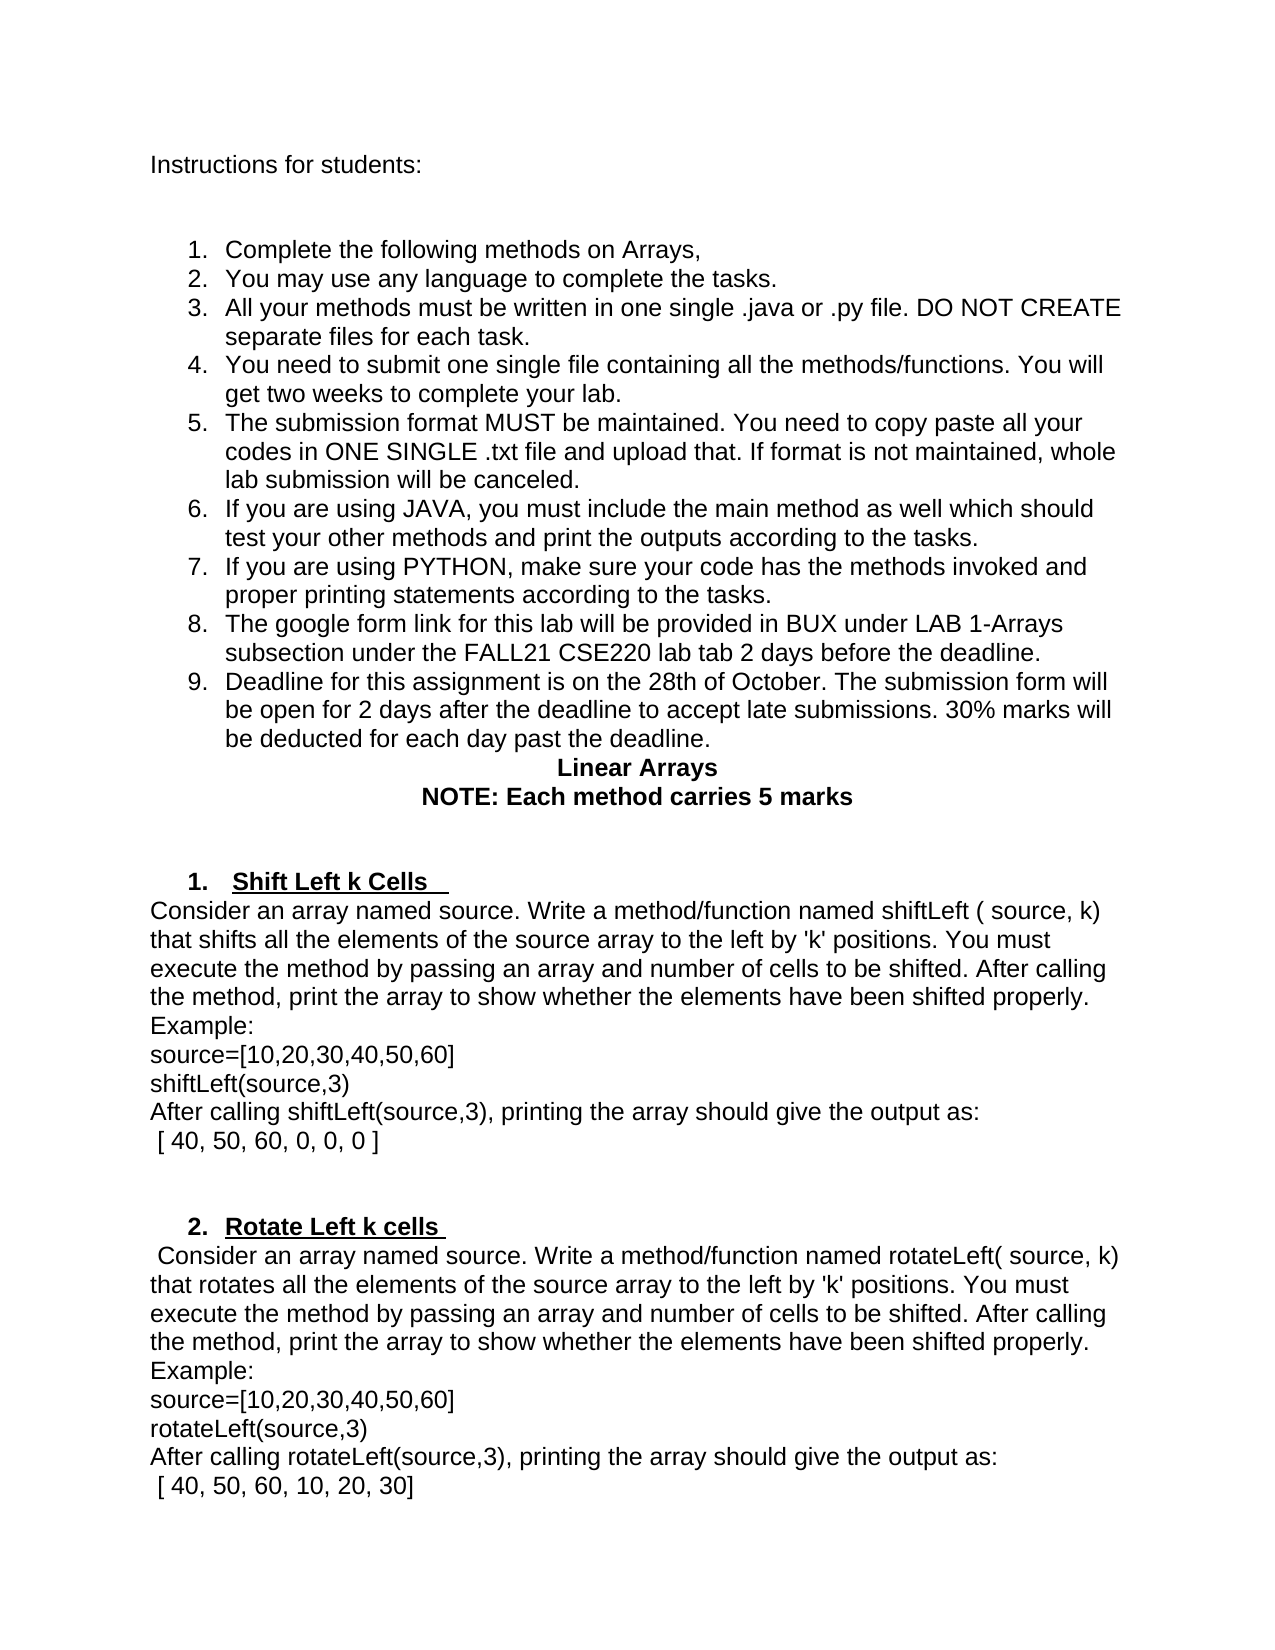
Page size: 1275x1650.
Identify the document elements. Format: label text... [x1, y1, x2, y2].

text Consider an array named source. Write a method/function named rotateLeft( source, k) that rotates all the elements of the source array to the left by 'k' positions. You must execute the method by passing an array and number of cells to be shifted. After calling the method, print the array to show whether the elements have been shifted properly. [150, 1241, 1125, 1356]
list Complete the following methods on Arrays, [187, 236, 1125, 264]
text rotateLeft(source,3) [150, 1413, 1125, 1442]
list Rotate Left k cells [187, 1212, 1125, 1241]
text After calling rotateLeft(source,3), printing the array should give the output as: [150, 1442, 1125, 1471]
text Consider an array named source. Write a method/function named shiftLeft ( source, k) that shifts all the elements of the source array to the left by 'k' positions. You must execute the method by passing an array and number of cells to be shifted. After calling the method, print the array to show whether the elements have been shifted properly. [150, 896, 1125, 1011]
text shiftLeft(source,3) [150, 1068, 1125, 1097]
list If you are using JAVA, you must include the main method as well which should test your other methods and print the outputs according to the tasks. [187, 494, 1125, 552]
text Instructions for students: [150, 150, 1125, 236]
list Shift Left k Cells [187, 867, 1125, 896]
list Deadline for this assignment is on the 28th of October. The submission form will be open for 2 days after the deadline to accept late submissions. 30% marks will be deducted for each day past the deadline. [187, 667, 1125, 753]
text Example: [150, 1356, 1125, 1385]
list All your methods must be written in one single .java or .py file. DO NOT CREATE separate files for each task. [187, 293, 1125, 351]
text source=[10,20,30,40,50,60] [150, 1040, 1125, 1068]
text [ 40, 50, 60, 0, 0, 0 ] [150, 1126, 1125, 1155]
list The google form link for this lab will be provided in BUX under LAB 1-Arrays subsection under the FALL21 CSE220 lab tab 2 days before the deadline. [187, 609, 1125, 667]
list The submission format MUST be maintained. You need to copy paste all your codes in ONE SINGLE .txt file and upload that. If format is not maintained, whole lab submission will be canceled. [187, 408, 1125, 494]
text Linear Arrays NOTE: Each method carries 5 marks [150, 753, 1125, 811]
list You may use any language to complete the tasks. [187, 264, 1125, 293]
list You need to submit one single file containing all the methods/functions. You will get two weeks to complete your lab. [187, 351, 1125, 408]
text [ 40, 50, 60, 10, 20, 30] [150, 1471, 1125, 1500]
text Example: [150, 1011, 1125, 1040]
list If you are using PYTHON, make sure your code has the methods invoked and proper printing statements according to the tasks. [187, 552, 1125, 609]
text source=[10,20,30,40,50,60] [150, 1385, 1125, 1413]
text After calling shiftLeft(source,3), printing the array should give the output as: [150, 1097, 1125, 1126]
